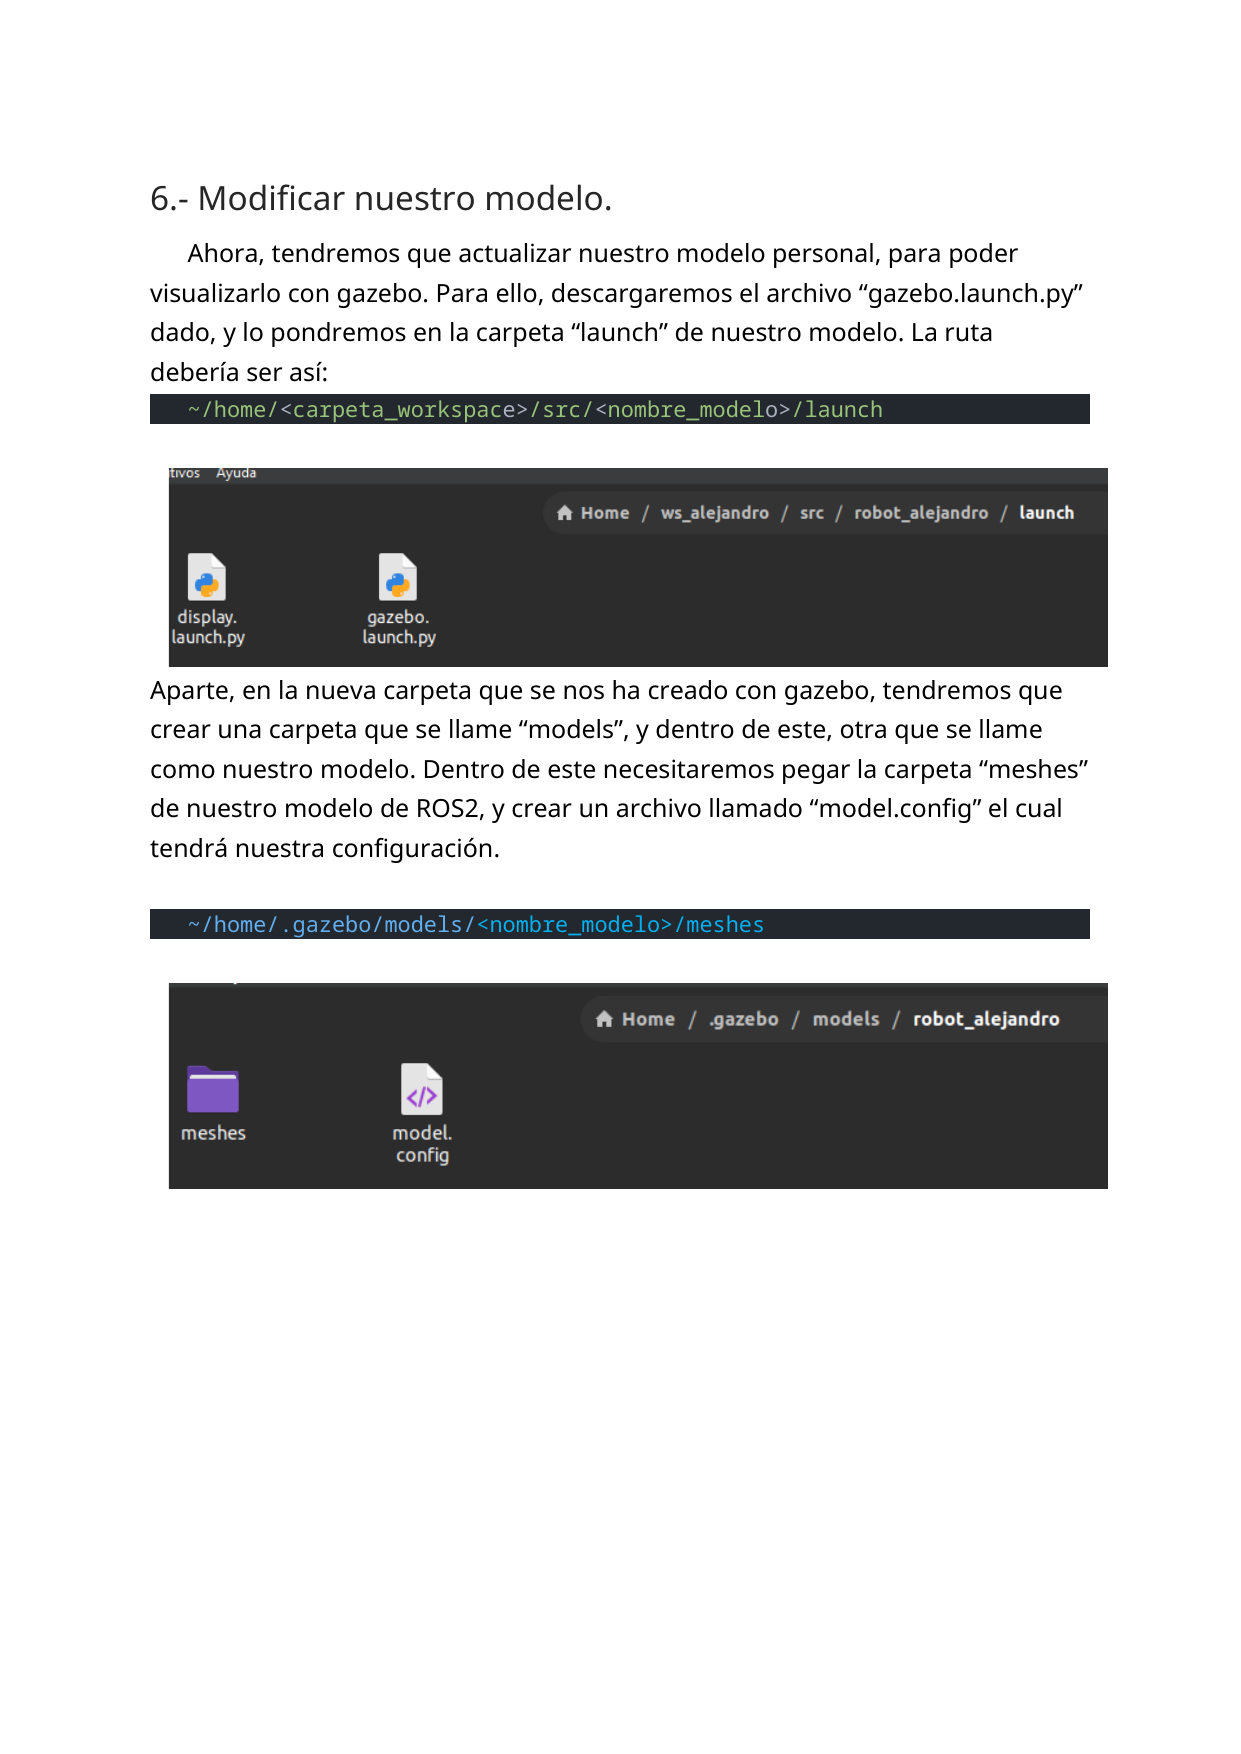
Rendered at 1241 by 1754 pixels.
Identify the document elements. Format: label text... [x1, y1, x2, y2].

text ~/home/.gazebo/models/<nombre_modelo>/meshes [150, 909, 1090, 939]
subtitle 6.- Modificar nuestro modelo. [150, 175, 1090, 220]
text Aparte, en la nueva carpeta que se nos ha creado con gazebo, tendremos que crear una carpeta que se llame “models”, y dentro de este, otra que se llame como nuestro modelo. Dentro de este necesitaremos pegar la carpeta “meshes” de nuestro modelo de ROS2, y crear un archivo llamado “model.config” el cual tendrá nuestra configuración. [150, 672, 1090, 864]
text Ahora, tendremos que actualizar nuestro modelo personal, para poder visualizarlo con gazebo. Para ello, descargaremos el archivo “gazebo.launch.py” dado, y lo pondremos en la carpeta “launch” de nuestro modelo. La ruta debería ser así: [150, 236, 1090, 388]
text ~/home/<carpeta_workspace>/src/<nombre_modelo>/launch [150, 394, 1090, 424]
